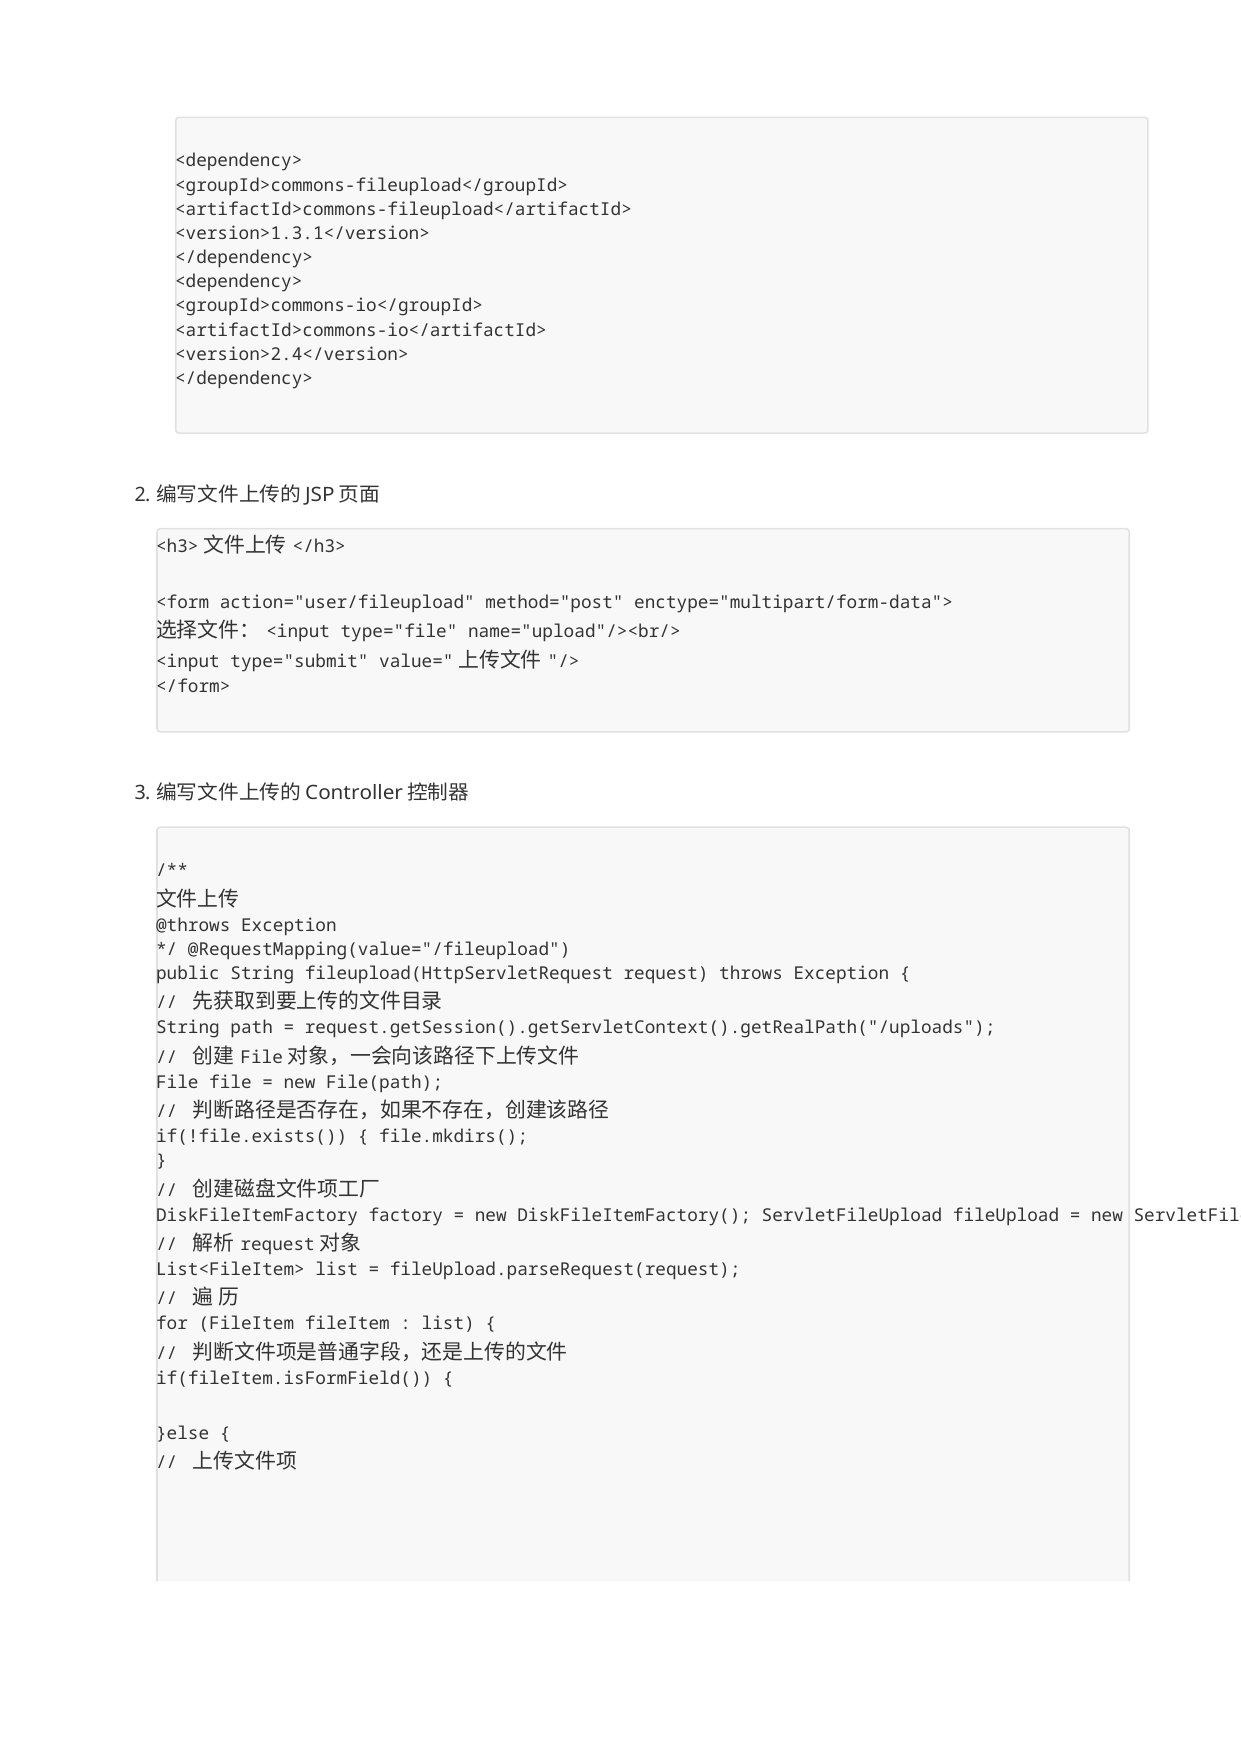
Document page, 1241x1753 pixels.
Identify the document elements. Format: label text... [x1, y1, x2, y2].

list 编写文件上传的JSP页面 [134, 480, 1142, 507]
list 编写文件上传的Controller控制器 [134, 779, 1142, 806]
